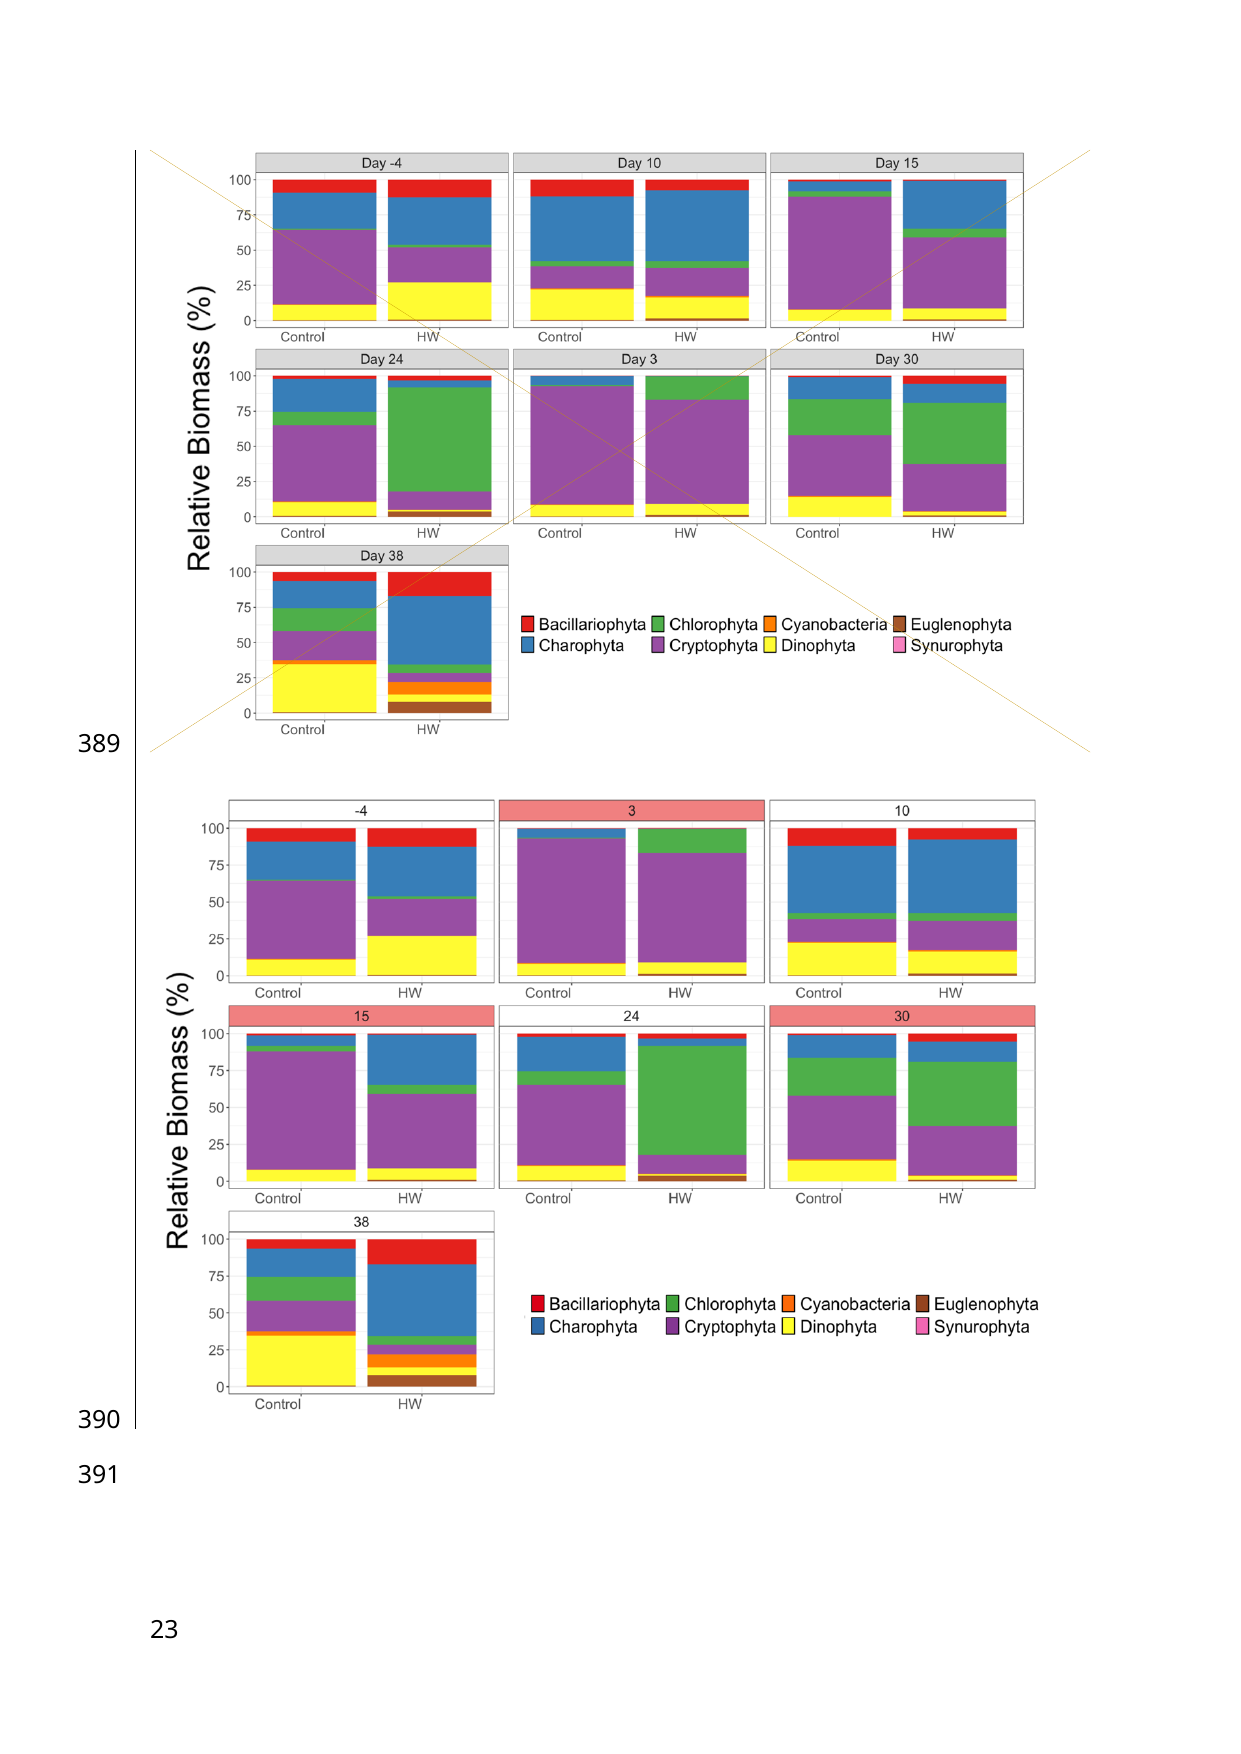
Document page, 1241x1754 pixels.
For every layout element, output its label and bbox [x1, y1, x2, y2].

picture [622, 151, 1091, 751]
picture [150, 786, 1091, 1429]
picture [150, 151, 618, 751]
picture [151, 452, 1089, 753]
picture [152, 150, 1088, 450]
